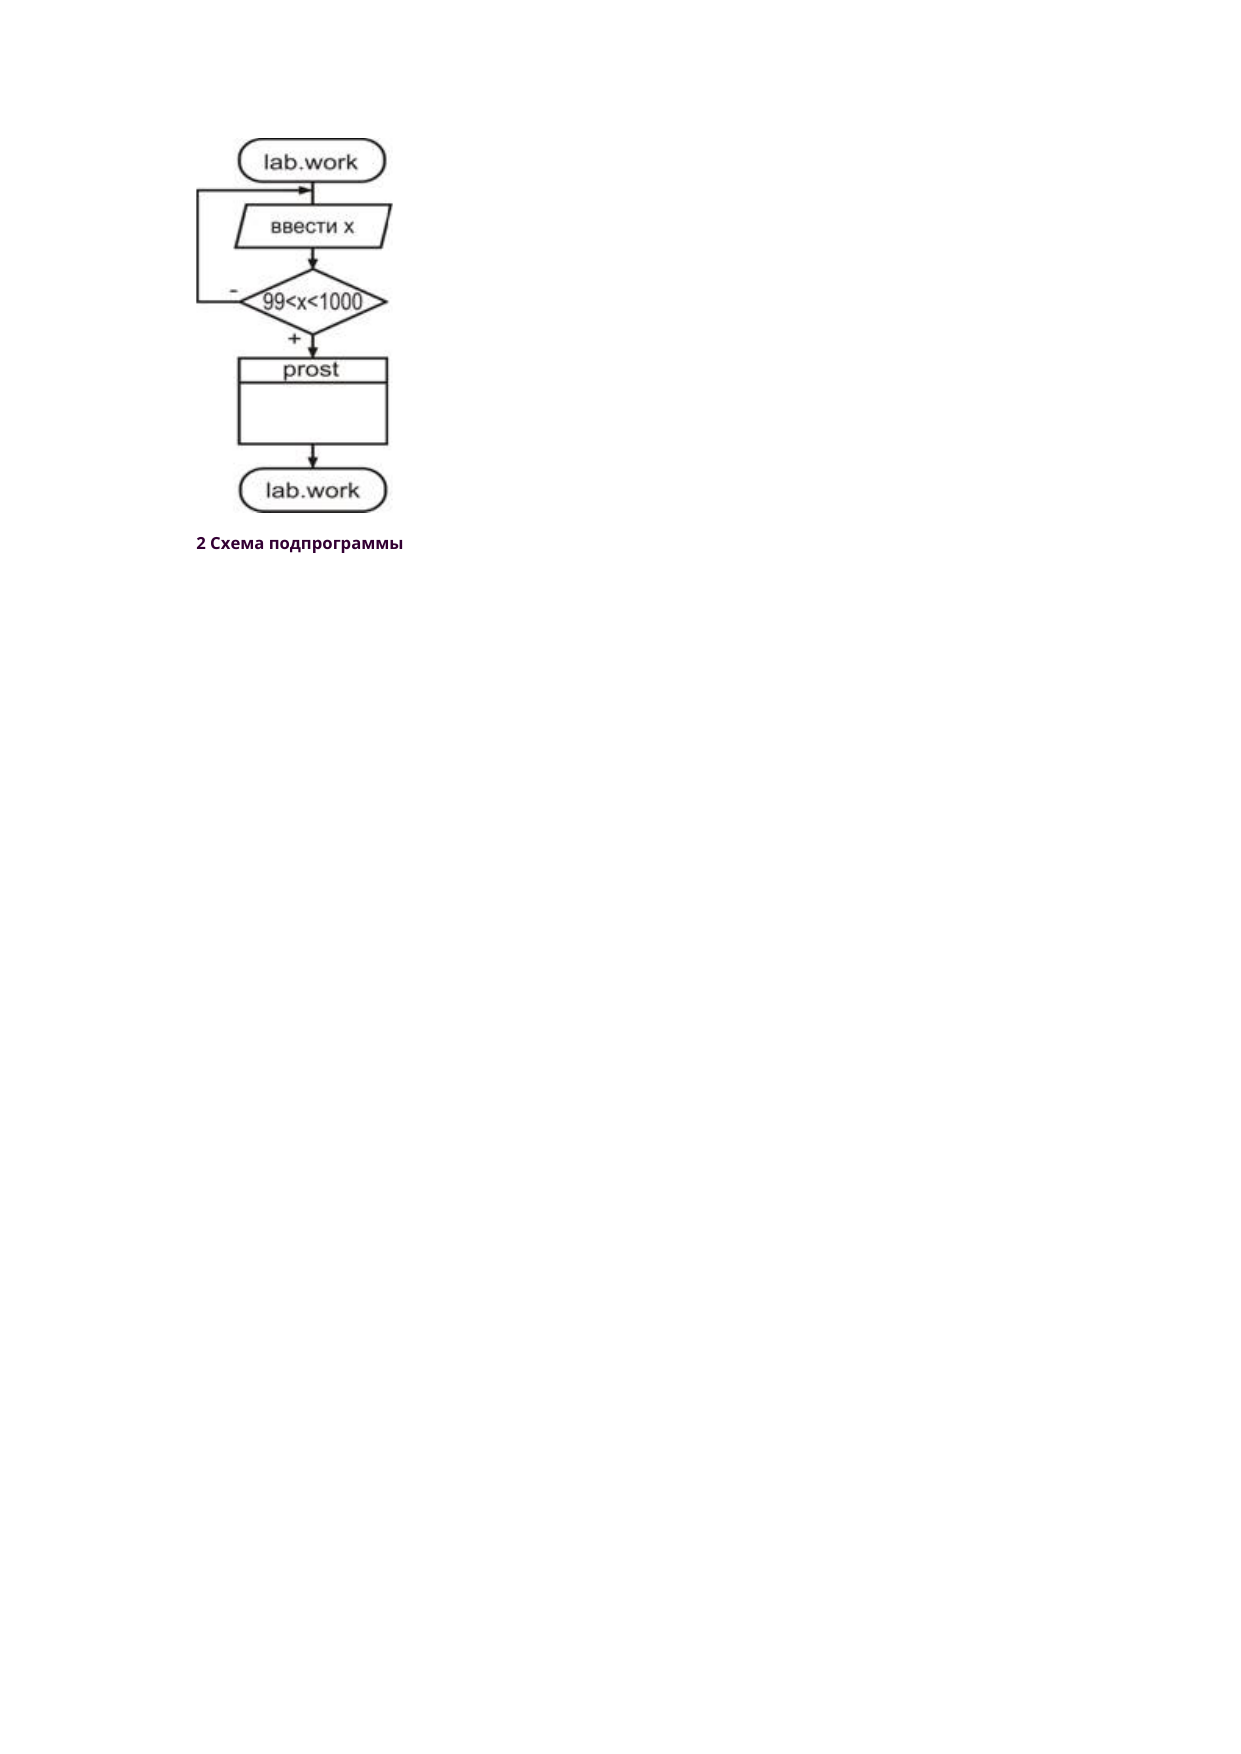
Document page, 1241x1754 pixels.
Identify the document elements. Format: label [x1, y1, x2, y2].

table_header [176, 118, 1150, 575]
picture [196, 138, 393, 513]
